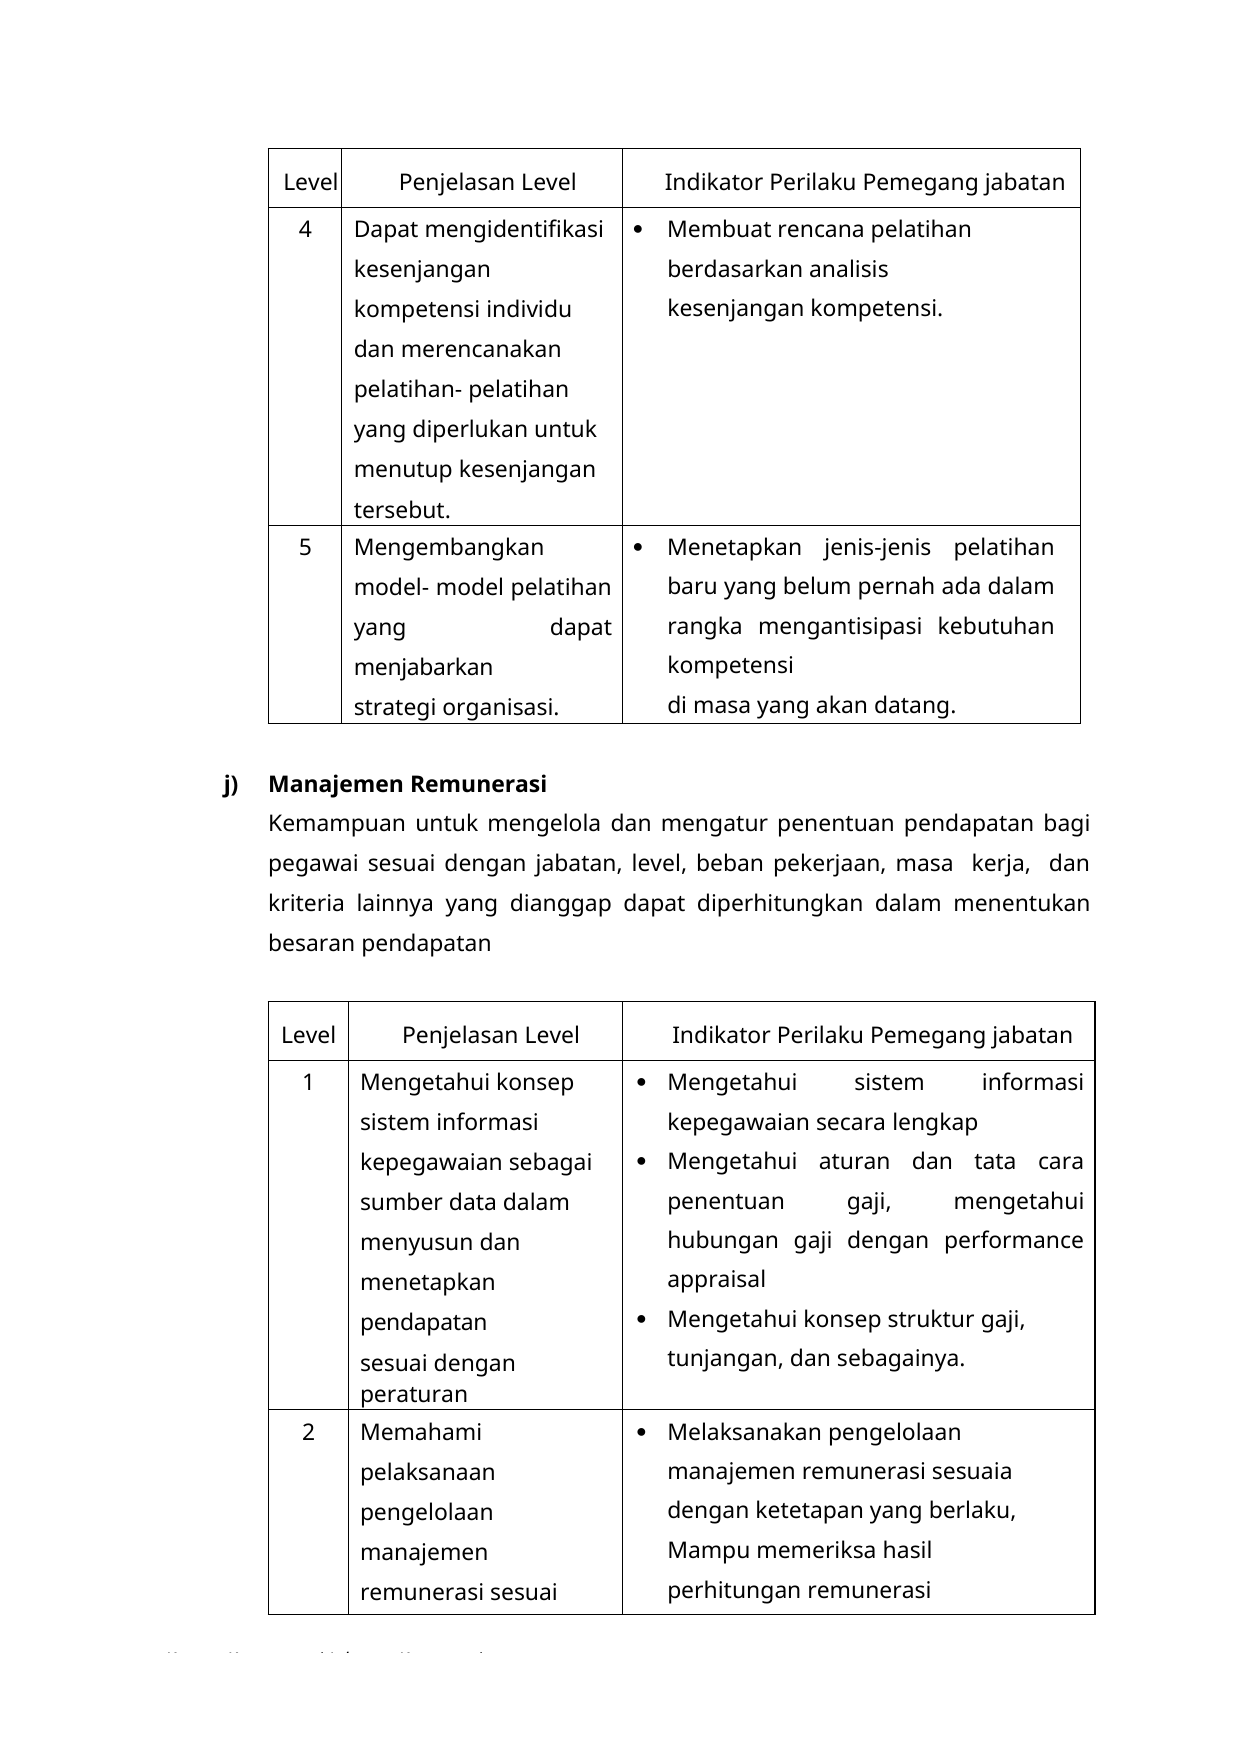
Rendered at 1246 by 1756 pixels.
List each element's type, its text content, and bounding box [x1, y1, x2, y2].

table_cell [349, 1410, 622, 1614]
table_cell 4 [269, 208, 341, 525]
table_cell 5 [269, 526, 341, 722]
table_header Penjelasan Level [342, 149, 622, 207]
table_header Penjelasan Level [349, 1002, 622, 1060]
table_header Level [269, 149, 341, 207]
table_cell Mengetahui sistem informasi kepegawaian secara lengkap Mengetahui aturan dan tata cara penentuan gaji, mengetahui hubungan gaji dengan performance appraisal Mengetahui konsep struktur gaji, tunjangan, dan sebagainya. [623, 1061, 1094, 1409]
table_cell 2 [269, 1410, 348, 1614]
table_cell Menetapkan jenis-jenis pelatihan baru yang belum pernah ada dalam rangka mengantisipasi kebutuhan kompetensi di masa yang akan datang. [623, 526, 1080, 722]
table_cell Mengetahui konsep sistem informasi kepegawaian sebagai sumber data dalam menyusun dan menetapkan pendapatan sesuai dengan peraturan [349, 1061, 622, 1409]
table_header Level [269, 1002, 348, 1060]
subtitle Manajemen Remunerasi [223, 768, 1156, 799]
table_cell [623, 1410, 1094, 1614]
table_header Indikator Perilaku Pemegang jabatan [623, 1002, 1094, 1060]
table_header Indikator Perilaku Pemegang jabatan [623, 149, 1080, 207]
text Kemampuan untuk mengelola dan mengatur penentuan pendapatan bagi pegawai sesuai dengan jabatan, level, beban pekerjaan, masa kerja, dan kriteria lainnya yang dianggap dapat diperhitungkan dalam menentukan besaran pendapatan [268, 807, 1091, 958]
table_cell 1 [269, 1061, 348, 1409]
table_cell Dapat mengidentifikasi kesenjangan kompetensi individu dan merencanakan pelatihan- pelatihan yang diperlukan untuk menutup kesenjangan tersebut. [342, 208, 622, 525]
table_cell Mengembangkan model- model pelatihan yang dapat menjabarkan strategi organisasi. [342, 526, 622, 722]
table_cell Membuat rencana pelatihan berdasarkan analisis kesenjangan kompetensi. [623, 208, 1080, 525]
